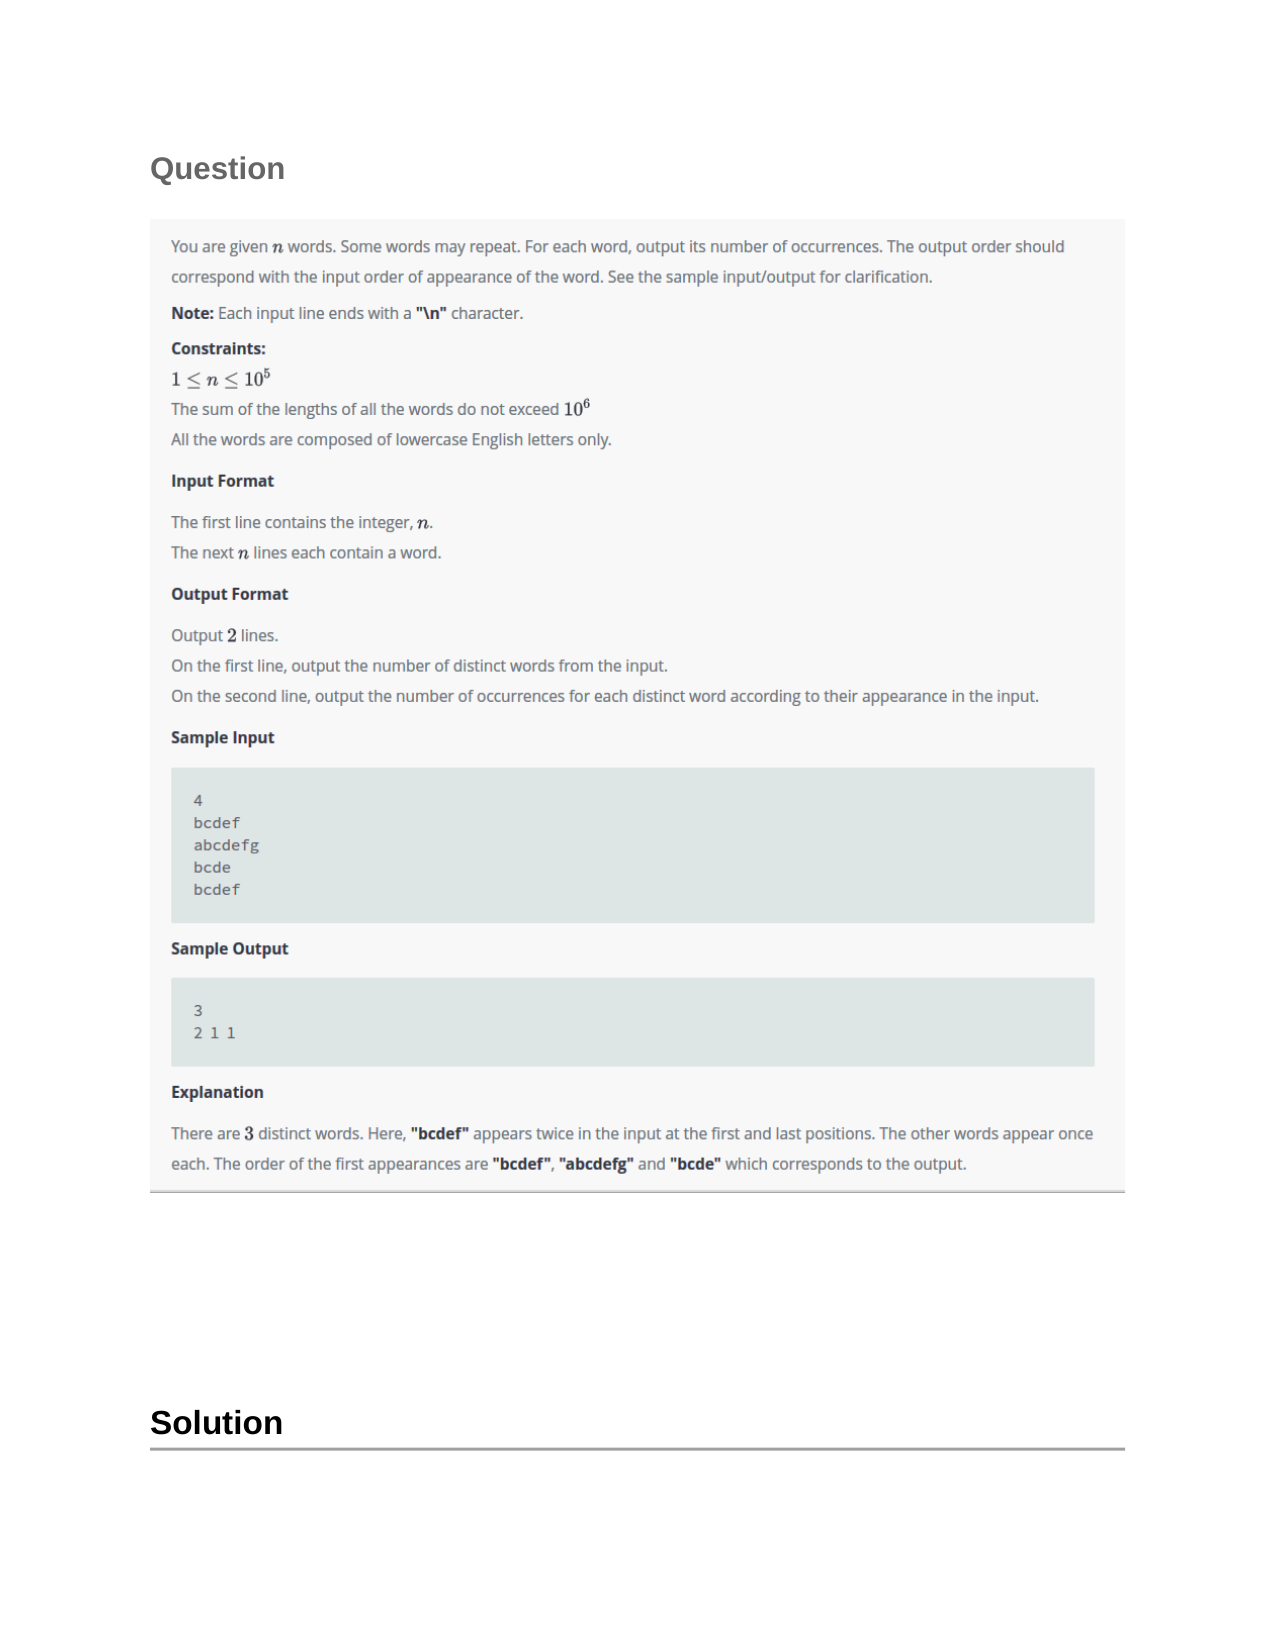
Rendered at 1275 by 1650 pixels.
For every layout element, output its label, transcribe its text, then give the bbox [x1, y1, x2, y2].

subtitle Question [150, 150, 1125, 186]
picture [150, 219, 1125, 1193]
text Solution [150, 1403, 1125, 1442]
